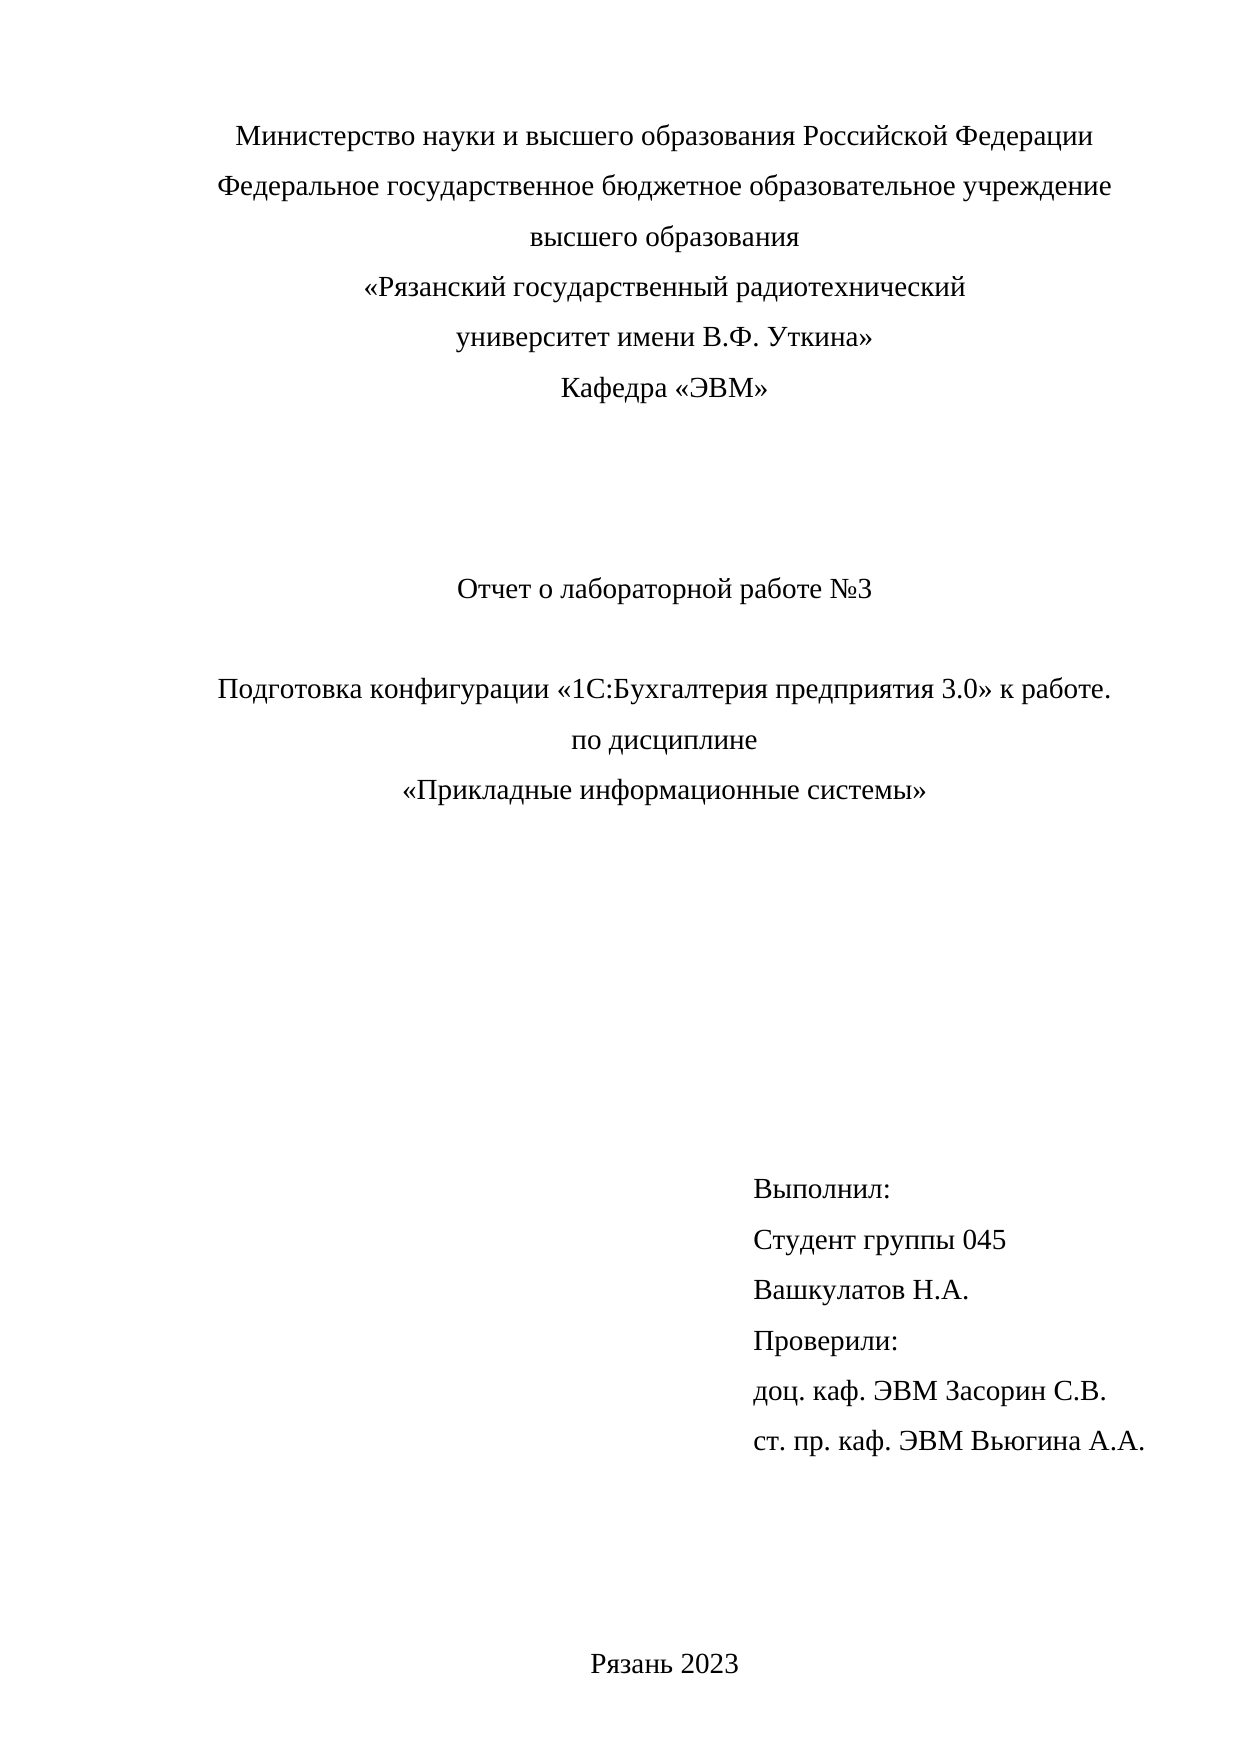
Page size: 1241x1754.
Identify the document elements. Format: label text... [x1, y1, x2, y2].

text Студент группы 045 [753, 1222, 1152, 1256]
text Проверили: [753, 1323, 1152, 1356]
text по дисциплине [177, 722, 1152, 755]
text доц. каф. ЭВМ Засорин С.В. [753, 1373, 1152, 1406]
text университет имени В.Ф. Уткина» [177, 319, 1152, 353]
text «Прикладные информационные системы» [177, 772, 1152, 806]
text Кафедра «ЭВМ» [177, 370, 1152, 403]
text ст. пр. каф. ЭВМ Вьюгина А.А. [753, 1423, 1152, 1457]
text Министерство науки и высшего образования Российской Федерации [177, 118, 1152, 152]
text Отчет о лабораторной работе №3 [177, 571, 1152, 604]
text Подготовка конфигурации «1С:Бухгалтерия предприятия 3.0» к работе. [177, 672, 1152, 705]
text Федеральное государственное бюджетное образовательное учреждение высшего образования [177, 168, 1152, 252]
text Выполнил: [753, 1172, 1152, 1205]
text «Рязанский государственный радиотехнический [177, 269, 1152, 303]
text Вашкулатов Н.А. [753, 1272, 1152, 1306]
